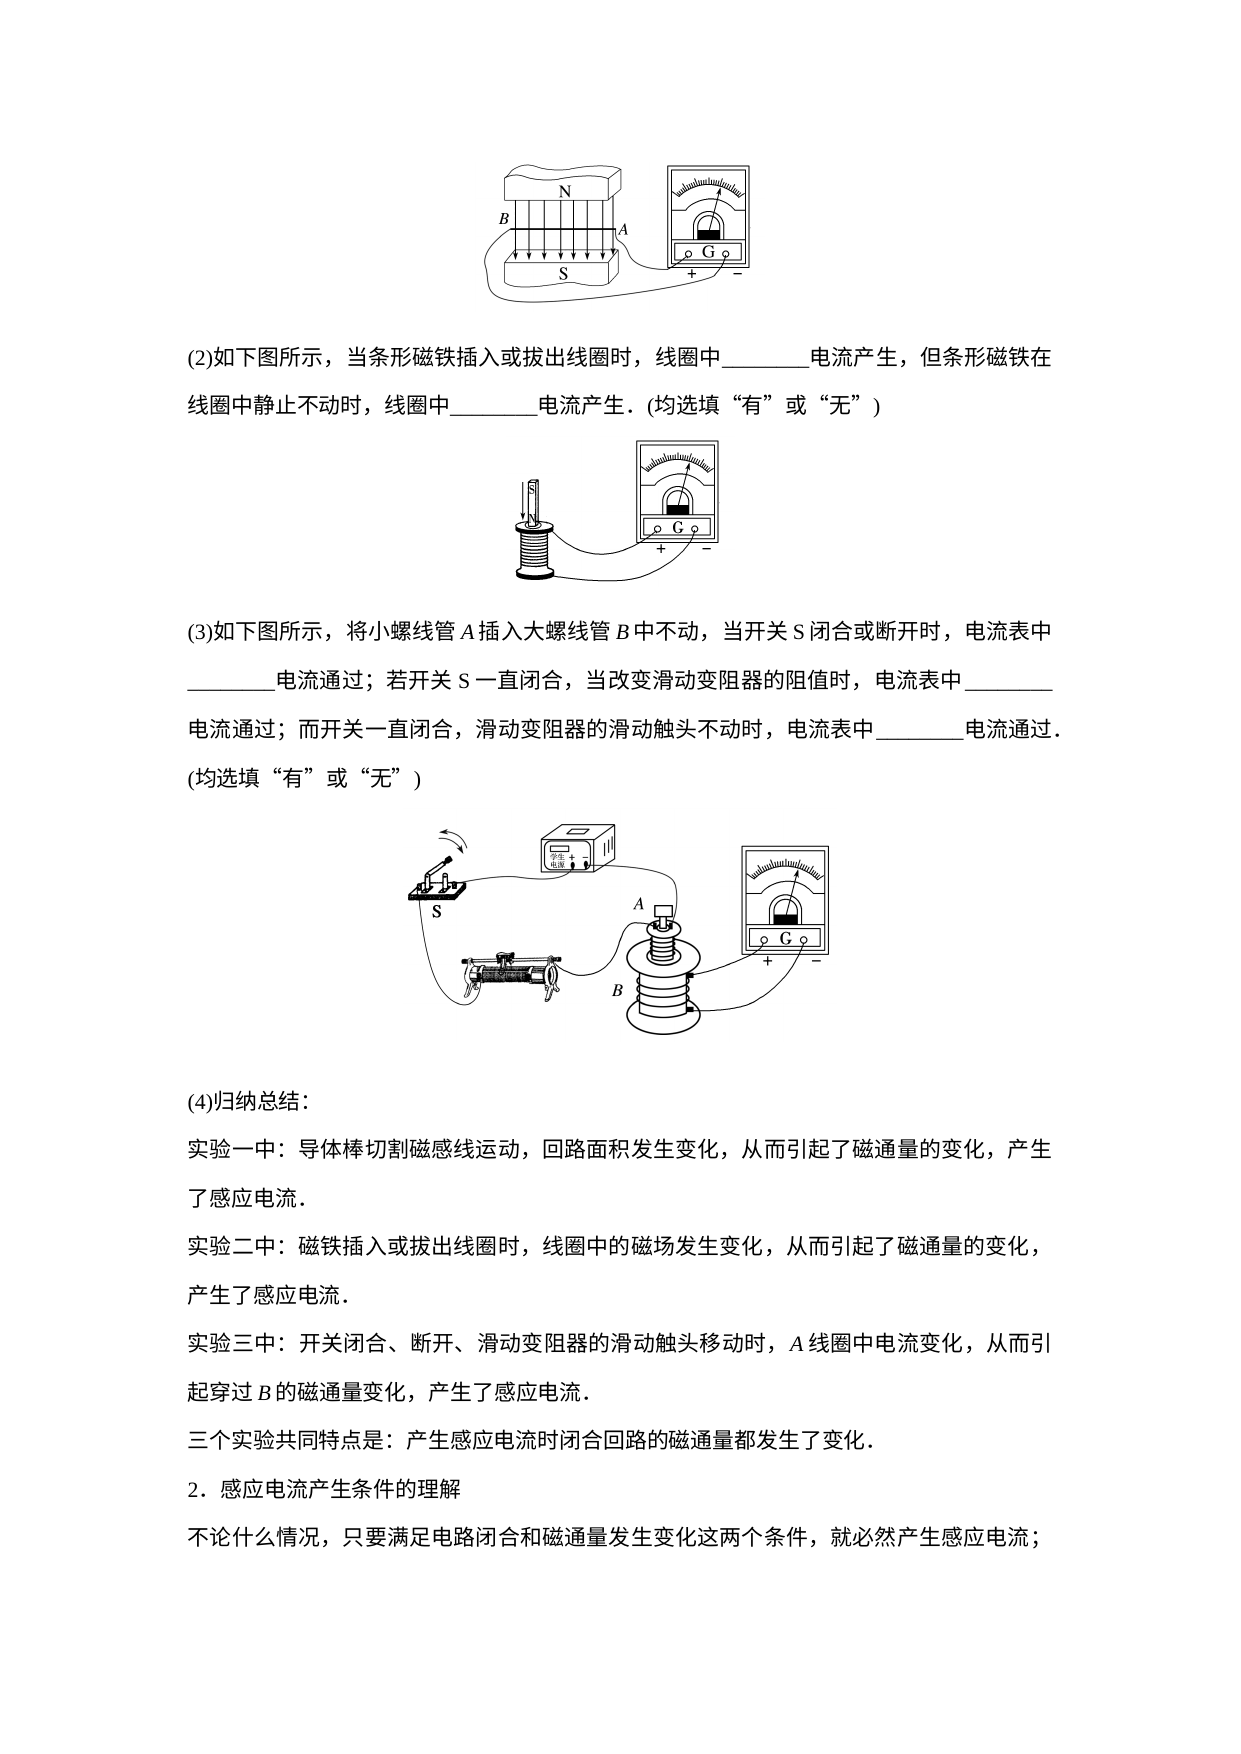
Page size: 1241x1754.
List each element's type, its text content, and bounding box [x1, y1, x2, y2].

picture [475, 162, 765, 312]
picture [402, 808, 838, 1042]
text 实验三中：开关闭合、断开、滑动变阻器的滑动触头移动时，A线圈中电流变化，从而引起穿过B的磁通量变化，产生了感应电流． [187, 1326, 1053, 1407]
text (3)如下图所示，将小螺线管A插入大螺线管B中不动，当开关S闭合或断开时，电流表中________电流通过；若开关S一直闭合，当改变滑动变阻器的阻值时，电流表中________电流通过；而开关一直闭合，滑动变阻器的滑动触头不动时，电流表中________电流通过．(均选填“有”或“无”) [187, 614, 1053, 793]
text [187, 1519, 1053, 1552]
picture [505, 436, 735, 587]
text 三个实验共同特点是：产生感应电流时闭合回路的磁通量都发生了变化． [187, 1423, 1053, 1455]
text 实验一中：导体棒切割磁感线运动，回路面积发生变化，从而引起了磁通量的变化，产生了感应电流． [187, 1132, 1053, 1213]
text (2)如下图所示，当条形磁铁插入或拔出线圈时，线圈中________电流产生，但条形磁铁在线圈中静止不动时，线圈中________电流产生．(均选填“有”或“无”) [187, 339, 1053, 421]
text 实验二中：磁铁插入或拔出线圈时，线圈中的磁场发生变化，从而引起了磁通量的变化，产生了感应电流． [187, 1229, 1053, 1310]
text (4)归纳总结： [187, 1083, 1053, 1116]
text 2．感应电流产生条件的理解 [187, 1471, 1053, 1504]
